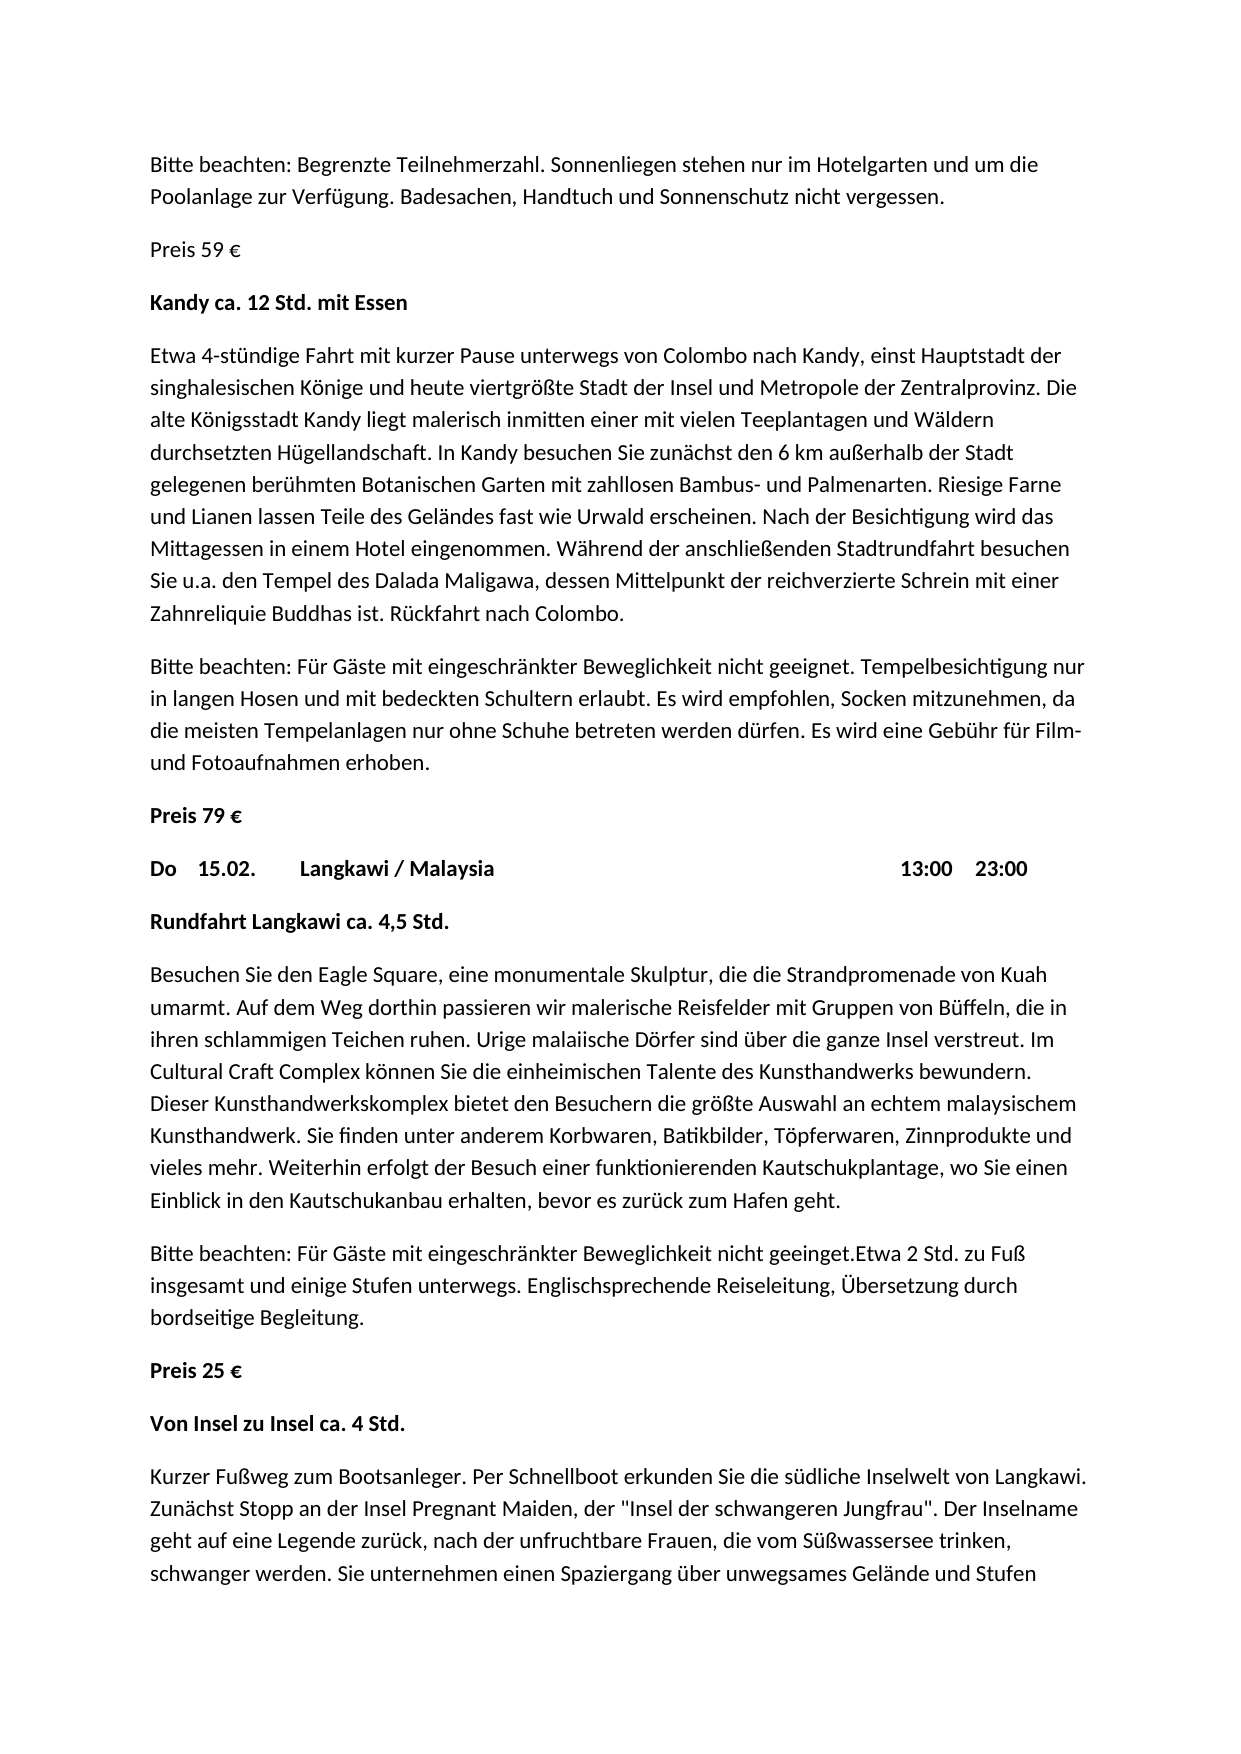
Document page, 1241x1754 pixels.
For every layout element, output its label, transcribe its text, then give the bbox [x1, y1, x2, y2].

text Bitte beachten: Für Gäste mit eingeschränkter Beweglichkeit nicht geeignet. Tempelbesichtigung nur in langen Hosen und mit bedeckten Schultern erlaubt. Es wird empfohlen, Socken mitzunehmen, da die meisten Tempelanlagen nur ohne Schuhe betreten werden dürfen. Es wird eine Gebühr für Film- und Fotoaufnahmen erhoben. [150, 652, 1090, 776]
text Von Insel zu Insel ca. 4 Std. [150, 1409, 1090, 1437]
text Bitte beachten: Für Gäste mit eingeschränkter Beweglichkeit nicht geeinget.Etwa 2 Std. zu Fuß insgesamt und einige Stufen unterwegs. Englischsprechende Reiseleitung, Übersetzung durch bordseitige Begleitung. [150, 1239, 1090, 1331]
text Preis 25 € [150, 1356, 1090, 1384]
text Etwa 4-stündige Fahrt mit kurzer Pause unterwegs von Colombo nach Kandy, einst Hauptstadt der singhalesischen Könige und heute viertgrößte Stadt der Insel und Metropole der Zentralprovinz. Die alte Königsstadt Kandy liegt malerisch inmitten einer mit vielen Teeplantagen und Wäldern durchsetzten Hügellandschaft. In Kandy besuchen Sie zunächst den 6 km außerhalb der Stadt gelegenen berühmten Botanischen Garten mit zahllosen Bambus- und Palmenarten. Riesige Farne und Lianen lassen Teile des Geländes fast wie Urwald erscheinen. Nach der Besichtigung wird das Mittagessen in einem Hotel eingenommen. Während der anschließenden Stadtrundfahrt besuchen Sie u.a. den Tempel des Dalada Maligawa, dessen Mittelpunkt der reichverzierte Schrein mit einer Zahnreliquie Buddhas ist. Rückfahrt nach Colombo. [150, 341, 1090, 627]
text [150, 1462, 1090, 1587]
text Kandy ca. 12 Std. mit Essen [150, 288, 1090, 316]
text Preis 79 € [150, 801, 1090, 829]
text Besuchen Sie den Eagle Square, eine monumentale Skulptur, die die Strandpromenade von Kuah umarmt. Auf dem Weg dorthin passieren wir malerische Reisfelder mit Gruppen von Büffeln, die in ihren schlammigen Teichen ruhen. Urige malaiische Dörfer sind über die ganze Insel verstreut. Im Cultural Craft Complex können Sie die einheimischen Talente des Kunsthandwerks bewundern. Dieser Kunsthandwerkskomplex bietet den Besuchern die größte Auswahl an echtem malaysischem Kunsthandwerk. Sie finden unter anderem Korbwaren, Batikbilder, Töpferwaren, Zinnprodukte und vieles mehr. Weiterhin erfolgt der Besuch einer funktionierenden Kautschukplantage, wo Sie einen Einblick in den Kautschukanbau erhalten, bevor es zurück zum Hafen geht. [150, 960, 1090, 1214]
text Preis 59 € [150, 235, 1090, 263]
text Do 15.02. Langkawi / Malaysia 13:00 23:00 [150, 854, 1090, 882]
text Rundfahrt Langkawi ca. 4,5 Std. [150, 907, 1090, 935]
text Bitte beachten: Begrenzte Teilnehmerzahl. Sonnenliegen stehen nur im Hotelgarten und um die Poolanlage zur Verfügung. Badesachen, Handtuch und Sonnenschutz nicht vergessen. [150, 150, 1090, 210]
